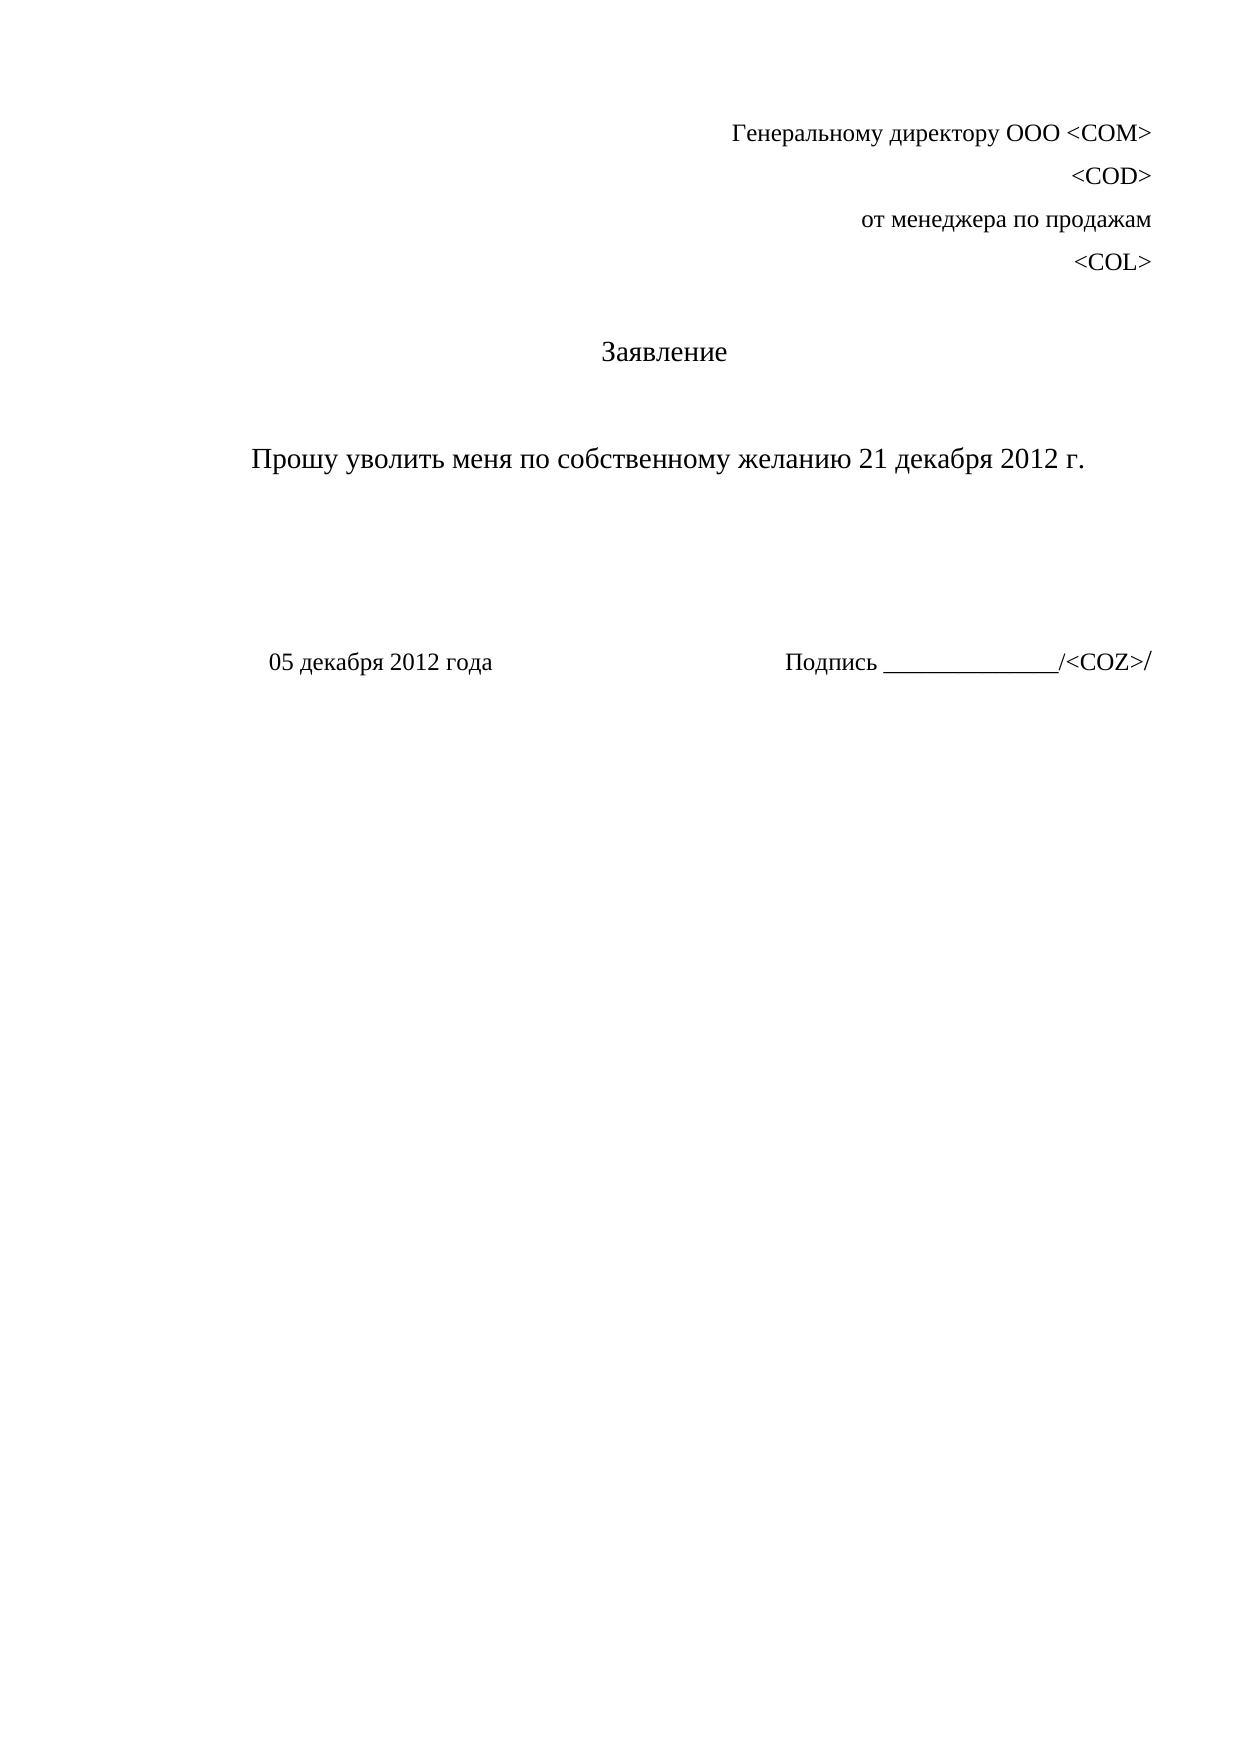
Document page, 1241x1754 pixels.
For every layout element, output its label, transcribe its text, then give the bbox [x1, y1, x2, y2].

text от менеджера по продажам [177, 204, 1152, 233]
text 05 декабря 2012 года Подпись ______________/<COZ>/ [177, 643, 1152, 676]
text Генеральному директору ООО <COM> [177, 118, 1152, 147]
text Прошу уволить меня по собственному желанию 21 декабря 2012 г. [177, 442, 1152, 475]
text Заявление [177, 334, 1152, 367]
text <COL> [177, 247, 1152, 276]
text <COD> [177, 161, 1152, 190]
